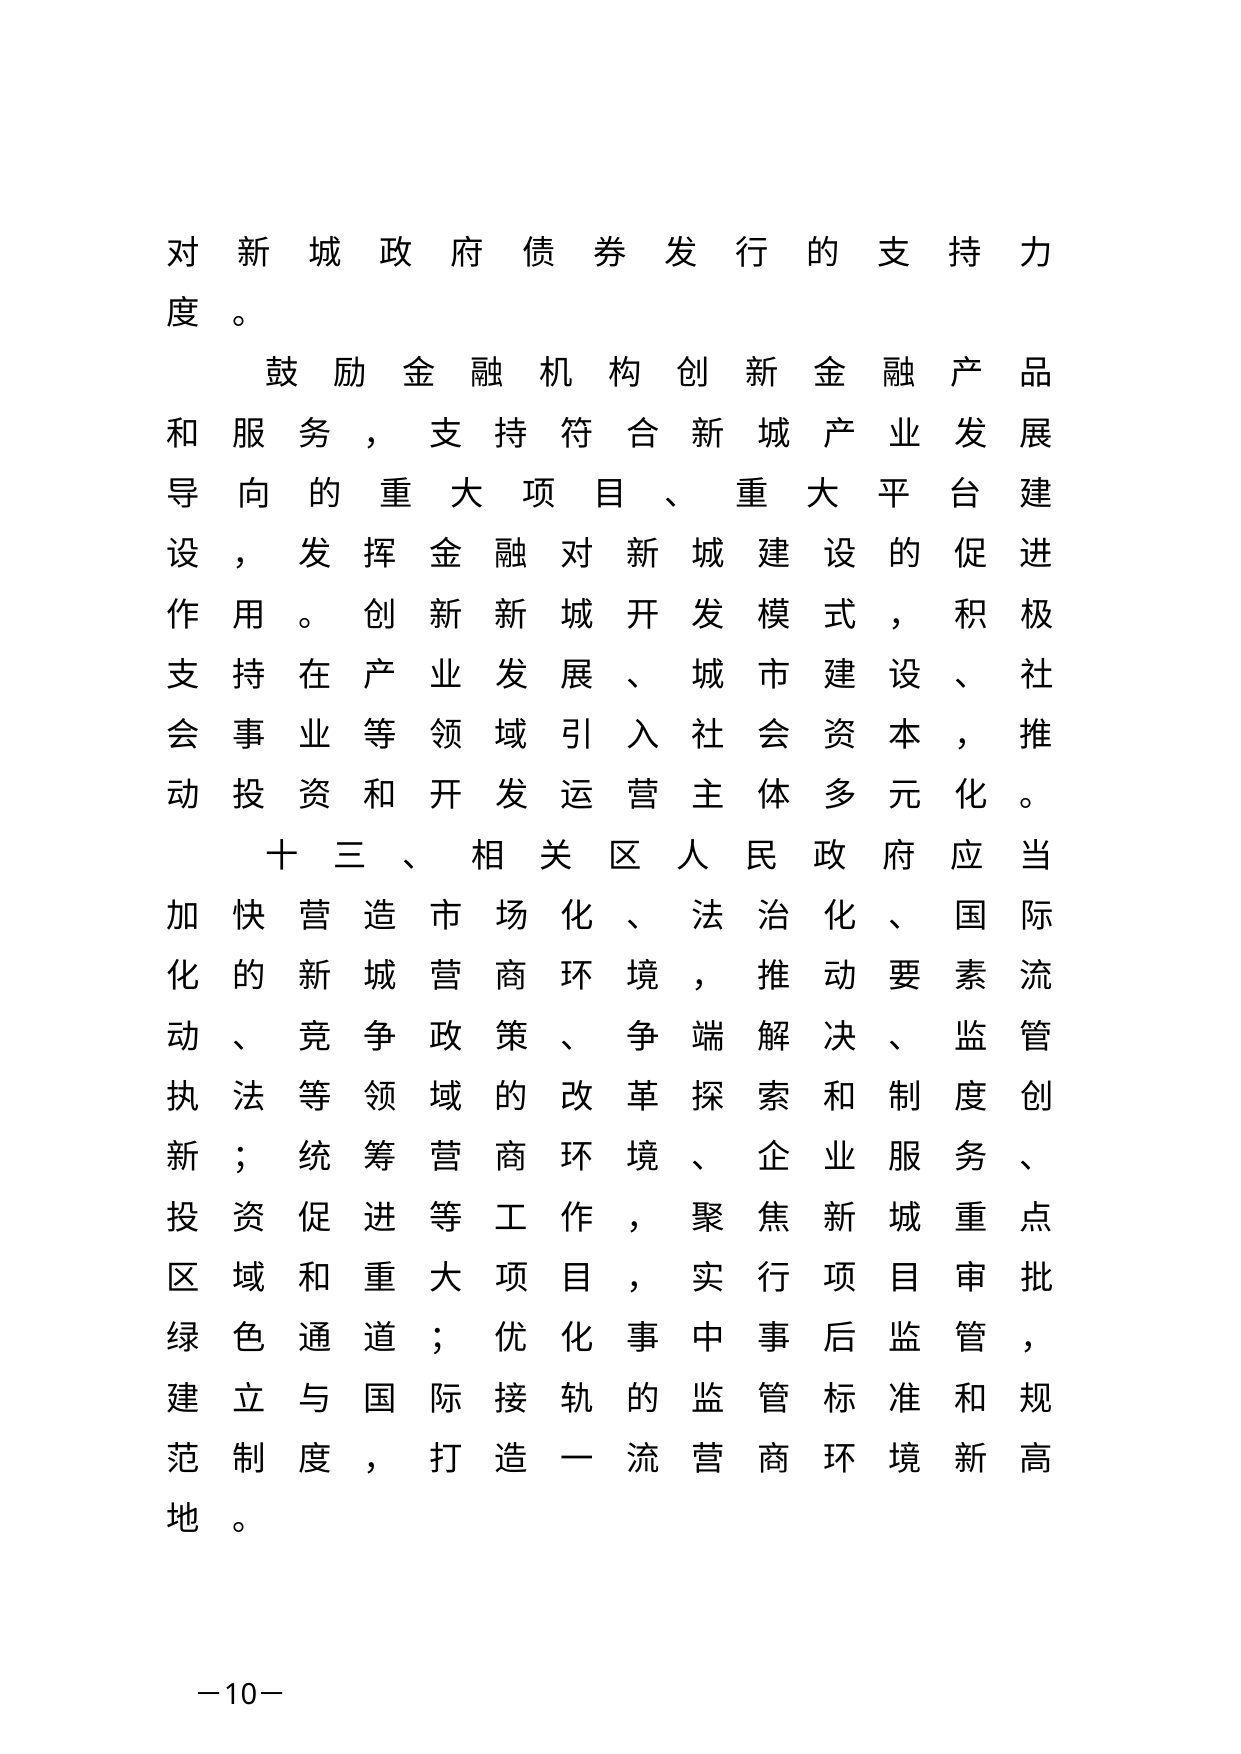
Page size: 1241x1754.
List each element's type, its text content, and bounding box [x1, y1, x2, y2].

text 十三、相关区人民政府应当加快营造市场化、法治化、国际化的新城营商环境，推动要素流动、竞争政策、争端解决、监管执法等领域的改革探索和制度创新；统筹营商环境、企业服务、投资促进等工作，聚焦新城重点区域和重大项目，实行项目审批绿色通道；优化事中事后监管，建立与国际接轨的监管标准和规范制度，打造一流营商环境新高地。 [167, 822, 1085, 1546]
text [167, 219, 1085, 340]
text 鼓励金融机构创新金融产品和服务，支持符合新城产业发展导向的重大项目、重大平台建设，发挥金融对新城建设的促进作用。创新新城开发模式，积极支持在产业发展、城市建设、社会事业等领域引入社会资本，推动投资和开发运营主体多元化。 [167, 340, 1085, 822]
